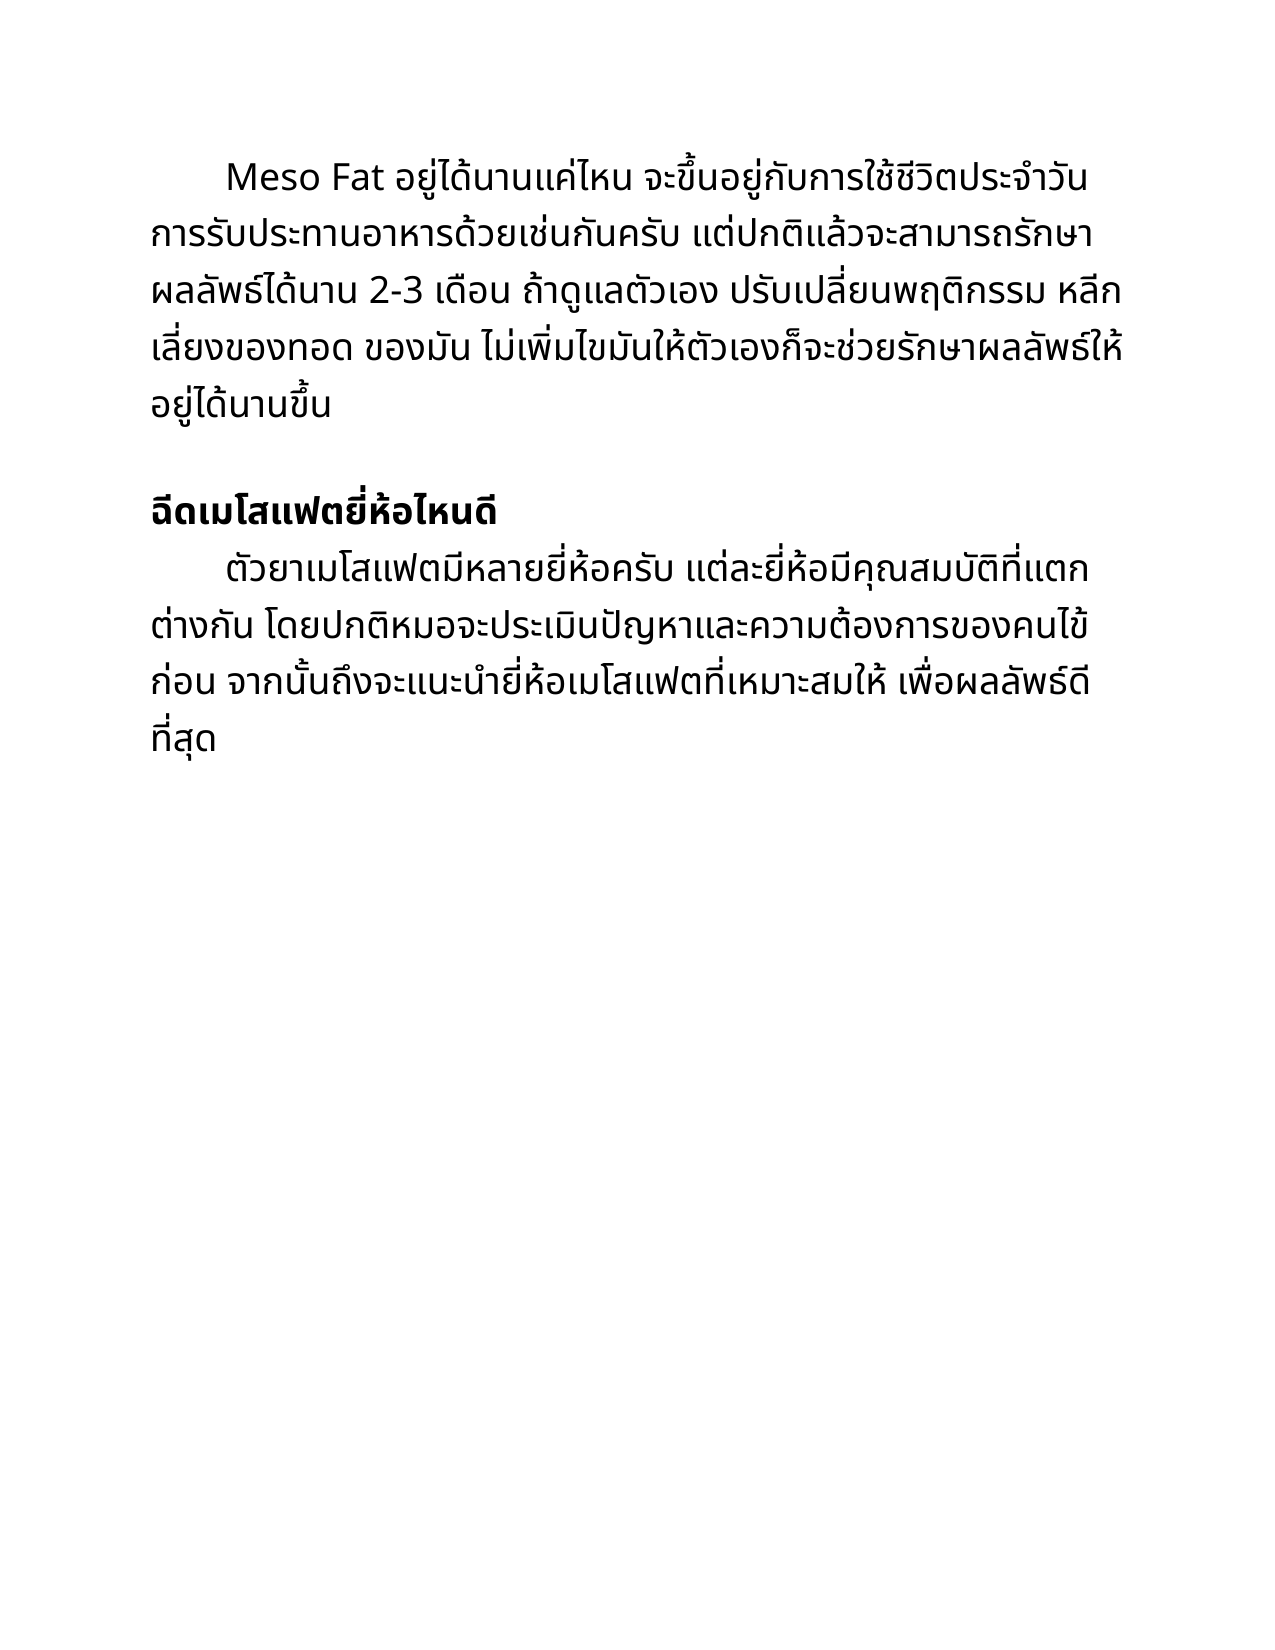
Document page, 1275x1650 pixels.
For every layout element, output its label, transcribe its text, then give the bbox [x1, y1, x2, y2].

text ฉีดเมโสแฟตยี่ห้อไหนดี [150, 485, 1125, 542]
text ตัวยาเมโสแฟตมีหลายยี่ห้อครับ แต่ละยี่ห้อมีคุณสมบัติที่แตกต่างกัน โดยปกติหมอจะประเมินปัญหาและความต้องการของคนไข้ก่อน จากนั้นถึงจะแนะนำยี่ห้อเมโสแฟตที่เหมาะสมให้ เพื่อผลลัพธ์ดีที่สุด [150, 542, 1125, 768]
text Meso Fat อยู่ได้นานแค่ไหน จะขึ้นอยู่กับการใช้ชีวิตประจำวัน การรับประทานอาหารด้วยเช่นกันครับ แต่ปกติแล้วจะสามารถรักษาผลลัพธ์ได้นาน 2-3 เดือน ถ้าดูแลตัวเอง ปรับเปลี่ยนพฤติกรรม หลีกเลี่ยงของทอด ของมัน ไม่เพิ่มไขมันให้ตัวเองก็จะช่วยรักษาผลลัพธ์ให้อยู่ได้นานขึ้น [150, 150, 1125, 434]
